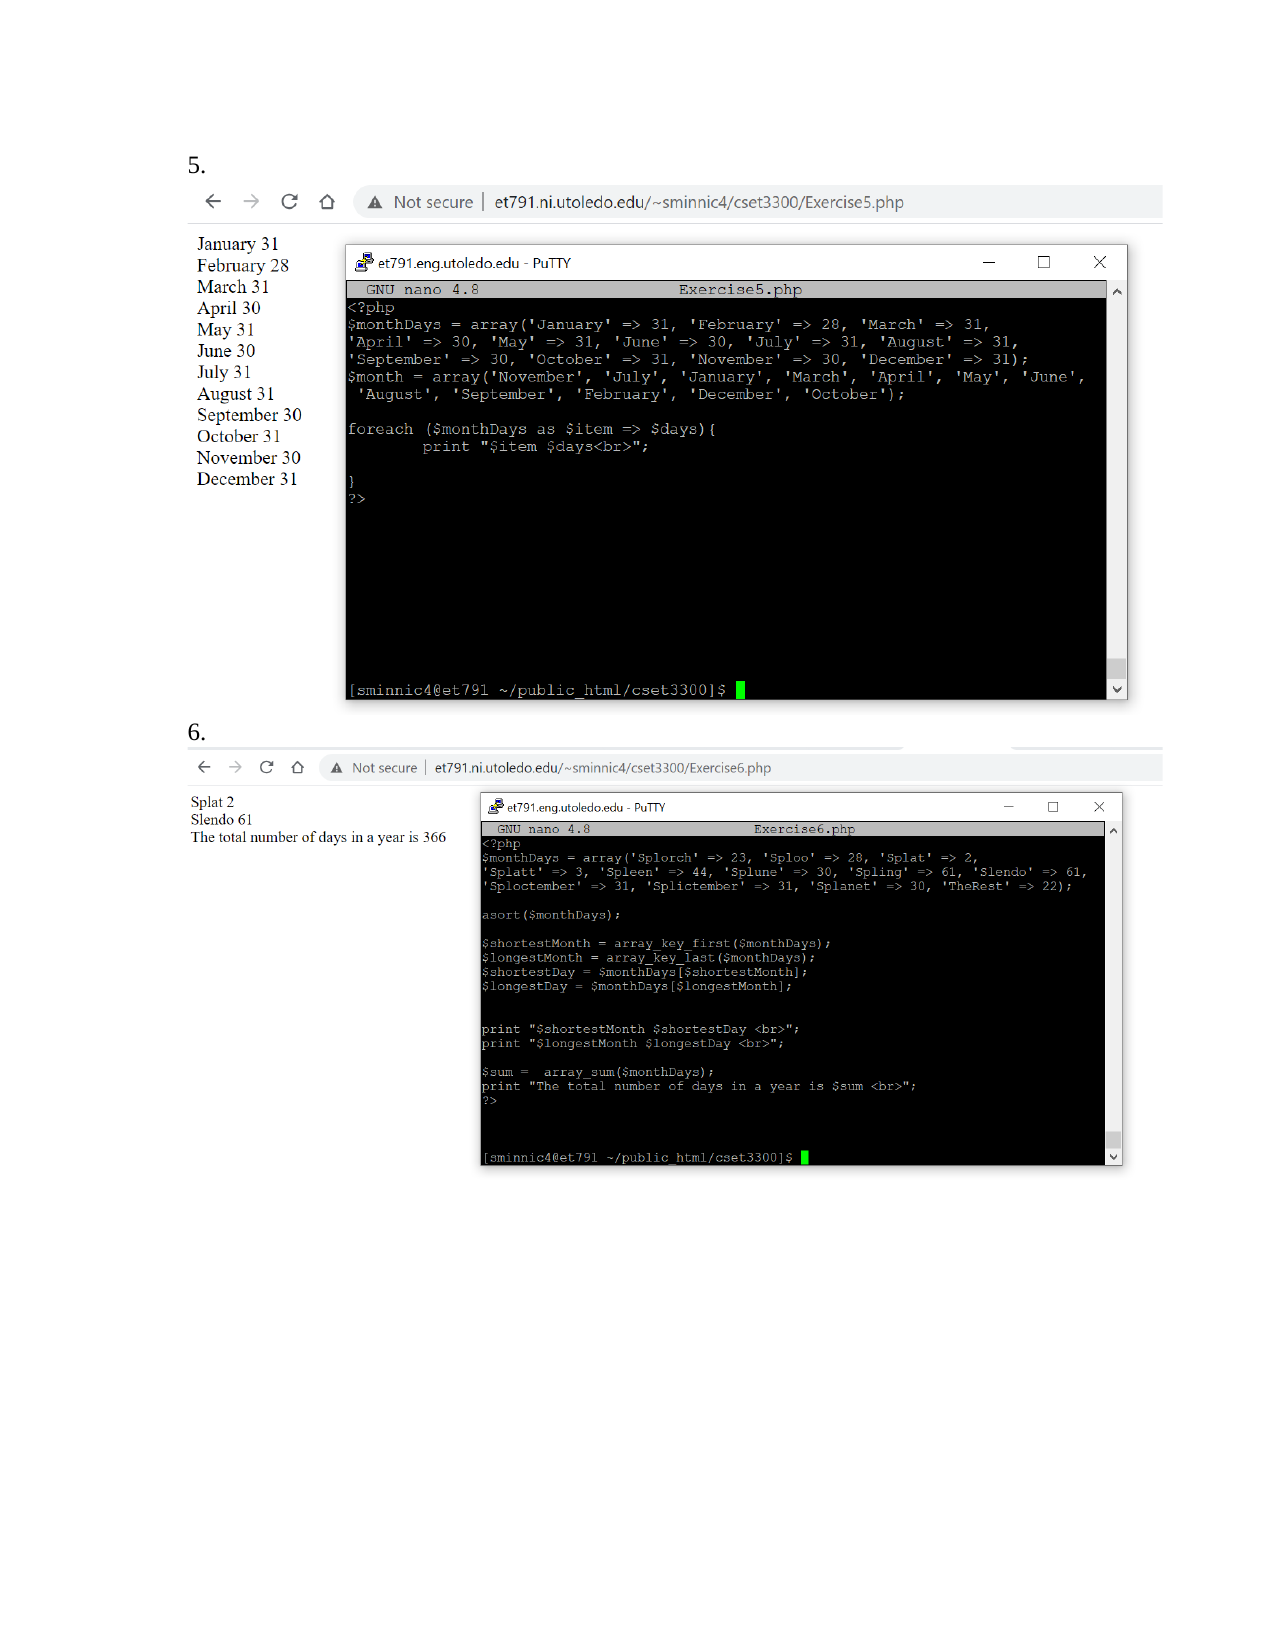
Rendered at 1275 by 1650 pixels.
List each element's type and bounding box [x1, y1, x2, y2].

picture [187, 747, 1163, 1250]
picture [187, 181, 1163, 715]
